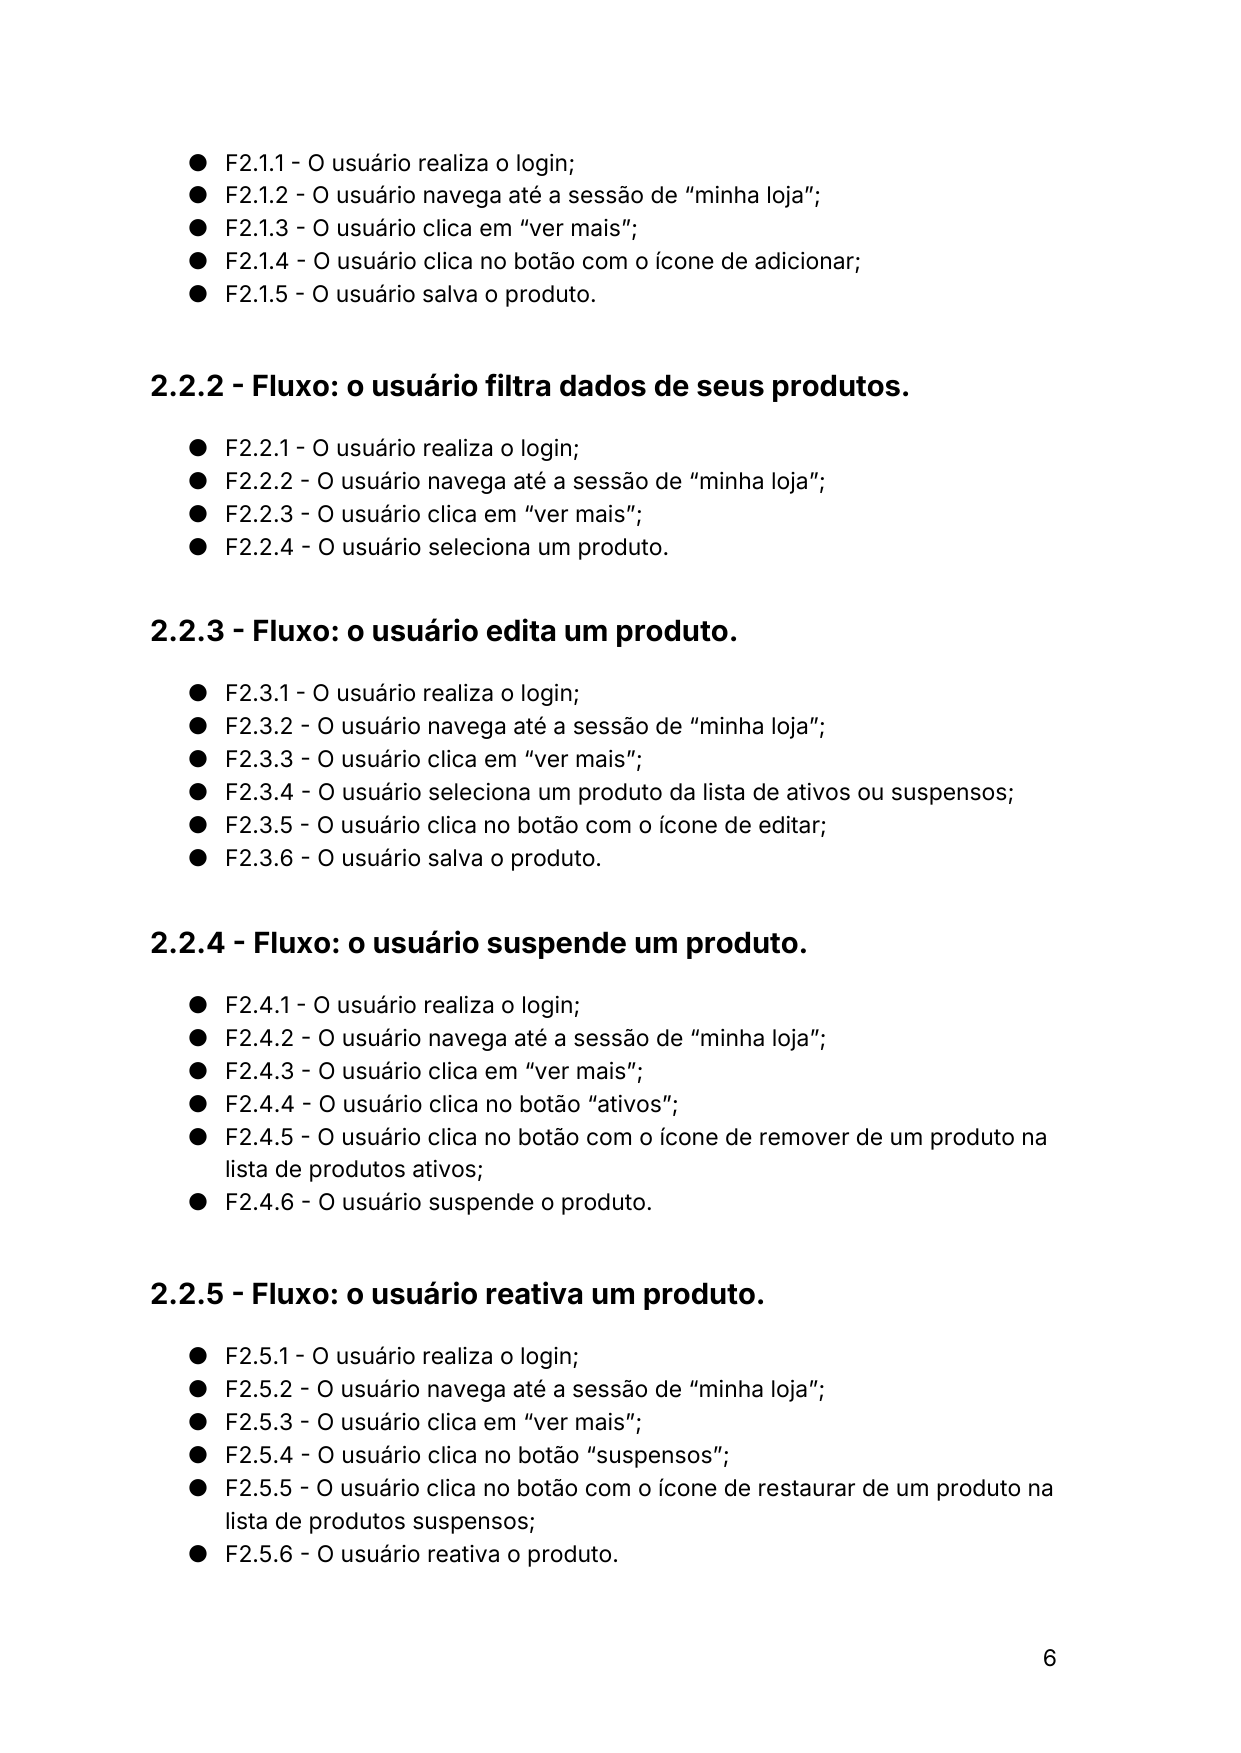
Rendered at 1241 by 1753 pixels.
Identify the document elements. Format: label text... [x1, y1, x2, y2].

list F2.1.2 - O usuário navega até a sessão de “minha loja”; [187, 182, 1057, 209]
list F2.2.4 - O usuário seleciona um produto. [187, 533, 1057, 561]
list F2.2.3 - O usuário clica em “ver mais”; [187, 500, 1057, 528]
subtitle 2.2.3 - Fluxo: o usuário edita um produto. [150, 613, 1057, 649]
subtitle 2.2.2 - Fluxo: o usuário filtra dados de seus produtos. [150, 368, 1057, 403]
list F2.3.1 - O usuário realiza o login; [187, 680, 1057, 707]
list F2.4.1 - O usuário realiza o login; [187, 991, 1057, 1019]
subtitle 2.2.4 - Fluxo: o usuário suspende um produto. [150, 925, 1057, 960]
list F2.5.3 - O usuário clica em “ver mais”; [187, 1408, 1057, 1436]
list F2.1.1 - O usuário realiza o login; [187, 149, 1057, 176]
list F2.4.3 - O usuário clica em “ver mais”; [187, 1057, 1057, 1085]
list F2.5.4 - O usuário clica no botão “suspensos”; [187, 1441, 1057, 1469]
list F2.3.4 - O usuário seleciona um produto da lista de ativos ou suspensos; [187, 778, 1057, 806]
list F2.1.4 - O usuário clica no botão com o ícone de adicionar; [187, 247, 1057, 275]
list F2.1.3 - O usuário clica em “ver mais”; [187, 214, 1057, 242]
list F2.4.5 - O usuário clica no botão com o ícone de remover de um produto na lista de produtos ativos; [187, 1123, 1057, 1183]
list F2.4.4 - O usuário clica no botão “ativos”; [187, 1090, 1057, 1118]
list F2.3.3 - O usuário clica em “ver mais”; [187, 746, 1057, 773]
list F2.5.1 - O usuário realiza o login; [187, 1342, 1057, 1370]
list F2.3.2 - O usuário navega até a sessão de “minha loja”; [187, 713, 1057, 740]
list F2.4.2 - O usuário navega até a sessão de “minha loja”; [187, 1024, 1057, 1052]
list F2.2.2 - O usuário navega até a sessão de “minha loja”; [187, 467, 1057, 495]
list F2.3.5 - O usuário clica no botão com o ícone de editar; [187, 811, 1057, 839]
list F2.4.6 - O usuário suspende o produto. [187, 1189, 1057, 1216]
list F2.5.5 - O usuário clica no botão com o ícone de restaurar de um produto na lista de produtos suspensos; [187, 1474, 1057, 1534]
subtitle 2.2.5 - Fluxo: o usuário reativa um produto. [150, 1276, 1057, 1311]
list F2.3.6 - O usuário salva o produto. [187, 844, 1057, 872]
list F2.2.1 - O usuário realiza o login; [187, 434, 1057, 462]
list F2.5.6 - O usuário reativa o produto. [187, 1540, 1057, 1567]
list F2.1.5 - O usuário salva o produto. [187, 280, 1057, 308]
list F2.5.2 - O usuário navega até a sessão de “minha loja”; [187, 1375, 1057, 1403]
